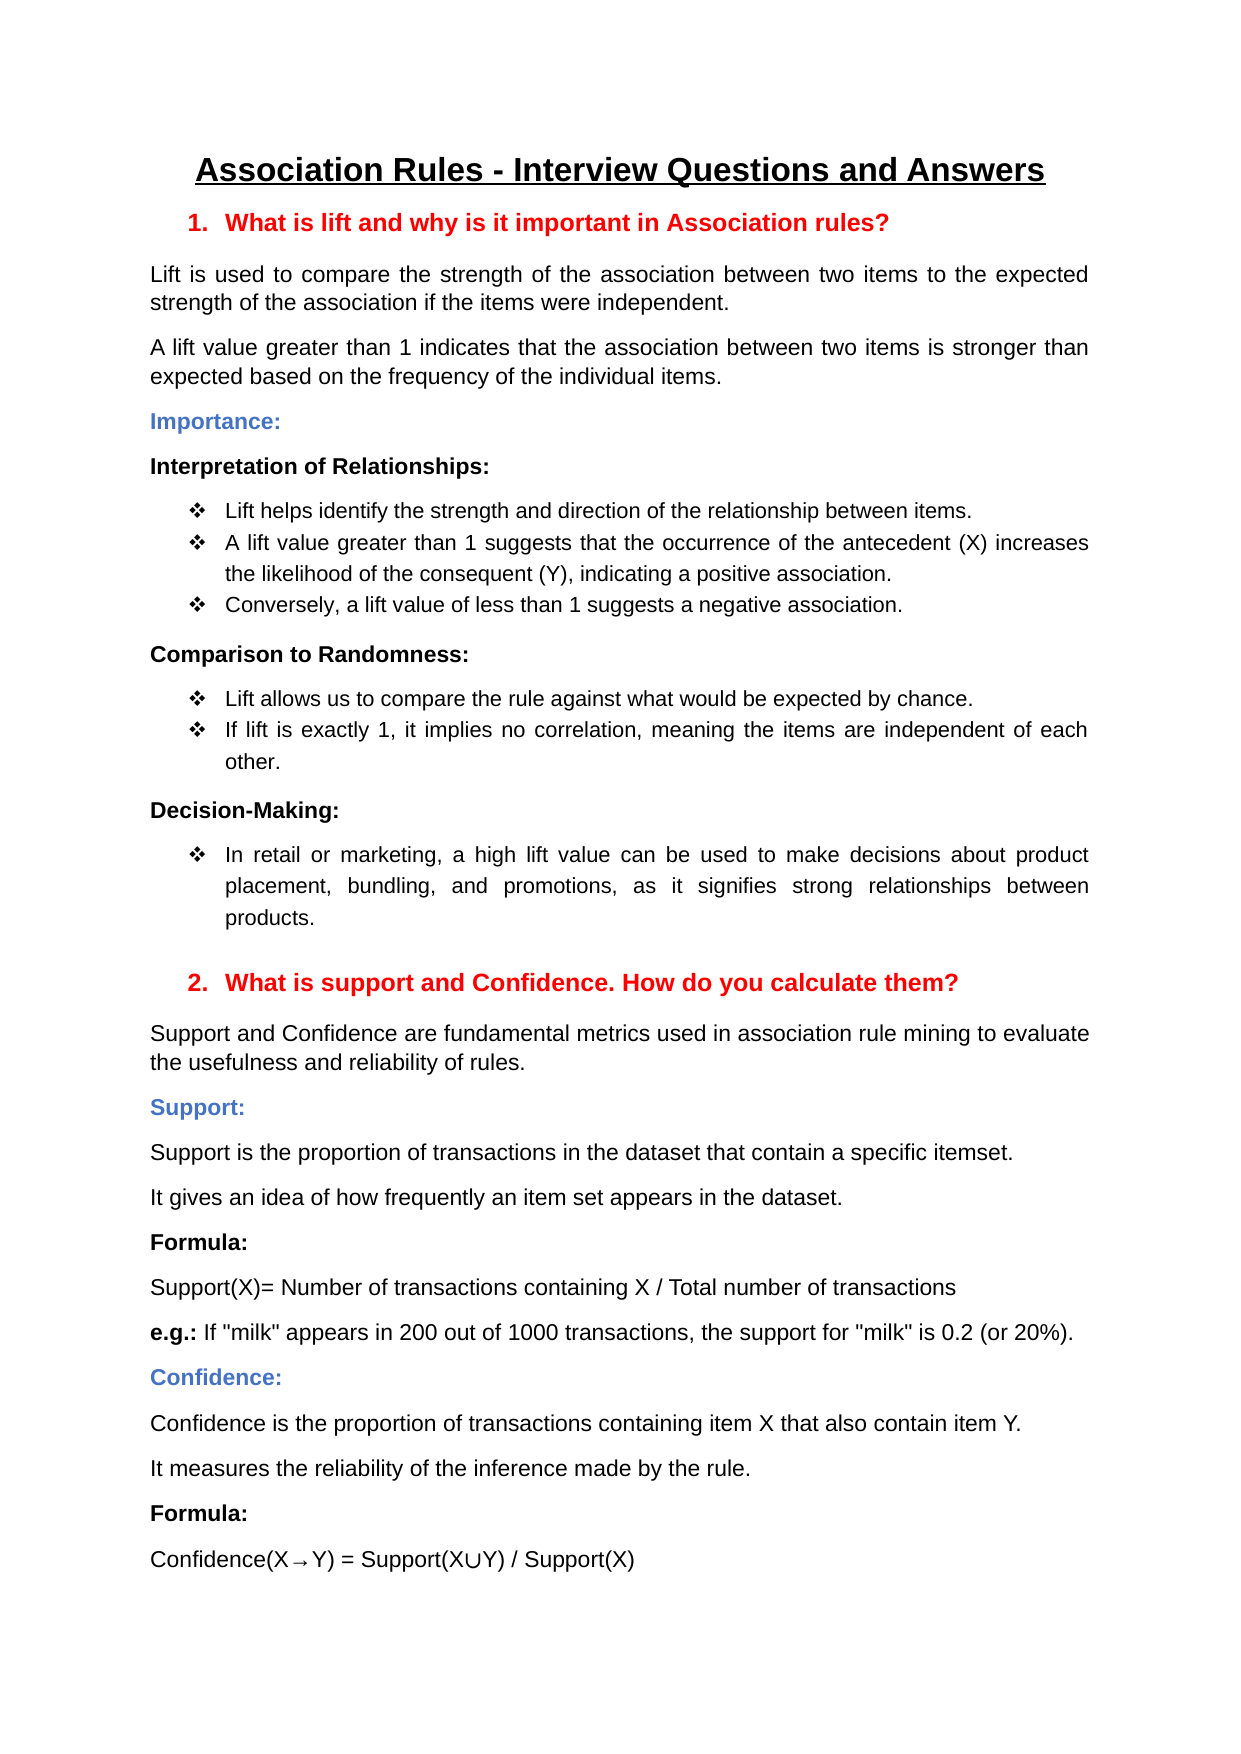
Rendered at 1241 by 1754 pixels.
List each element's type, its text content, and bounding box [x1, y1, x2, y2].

text Support: [150, 1094, 1090, 1120]
text A lift value greater than 1 indicates that the association between two items is stronger than expected based on the frequency of the individual items. [150, 334, 1090, 389]
text Interpretation of Relationships: [150, 453, 1090, 479]
text Comparison to Randomness: [150, 641, 1090, 667]
list A lift value greater than 1 suggests that the occurrence of the antecedent (X) increases the likelihood of the consequent (Y), indicating a positive association. [187, 529, 1090, 586]
text Support is the proportion of transactions in the dataset that contain a specific itemset. [150, 1139, 1090, 1165]
text Association Rules - Interview Questions and Answers [150, 150, 1090, 188]
text Confidence is the proportion of transactions containing item X that also contain item Y. [150, 1409, 1090, 1436]
list If lift is exactly 1, it implies no correlation, meaning the items are independent of each other. [187, 717, 1090, 774]
text It gives an idea of how frequently an item set appears in the dataset. [150, 1184, 1090, 1210]
text Support(X)= Number of transactions containing X / Total number of transactions [150, 1274, 1090, 1301]
list Lift allows us to compare the rule against what would be expected by chance. [187, 686, 1090, 711]
list In retail or marketing, a high lift value can be used to make decisions about product placement, bundling, and promotions, as it signifies strong relationships between products. [187, 842, 1090, 930]
list What is lift and why is it important in Association rules? [187, 208, 1090, 237]
list Conversely, a lift value of less than 1 suggests a negative association. [187, 592, 1090, 618]
text Support and Confidence are fundamental metrics used in association rule mining to evaluate the usefulness and reliability of rules. [150, 1020, 1090, 1075]
text Formula: [150, 1229, 1090, 1255]
text It measures the reliability of the inference made by the rule. [150, 1454, 1090, 1481]
text Formula: [150, 1500, 1090, 1526]
text Confidence: [150, 1364, 1090, 1391]
list Lift helps identify the strength and direction of the relationship between items. [187, 498, 1090, 523]
text e.g.: If "milk" appears in 200 out of 1000 transactions, the support for "milk" is 0.2 (or 20%). [150, 1319, 1090, 1346]
text Confidence(X→Y) = Support(X∪Y) / Support(X) [150, 1545, 1090, 1572]
text Decision-Making: [150, 797, 1090, 823]
text Lift is used to compare the strength of the association between two items to the expected strength of the association if the items were independent. [150, 261, 1090, 316]
text Importance: [150, 408, 1090, 434]
list What is support and Confidence. How do you calculate them? [187, 968, 1090, 996]
